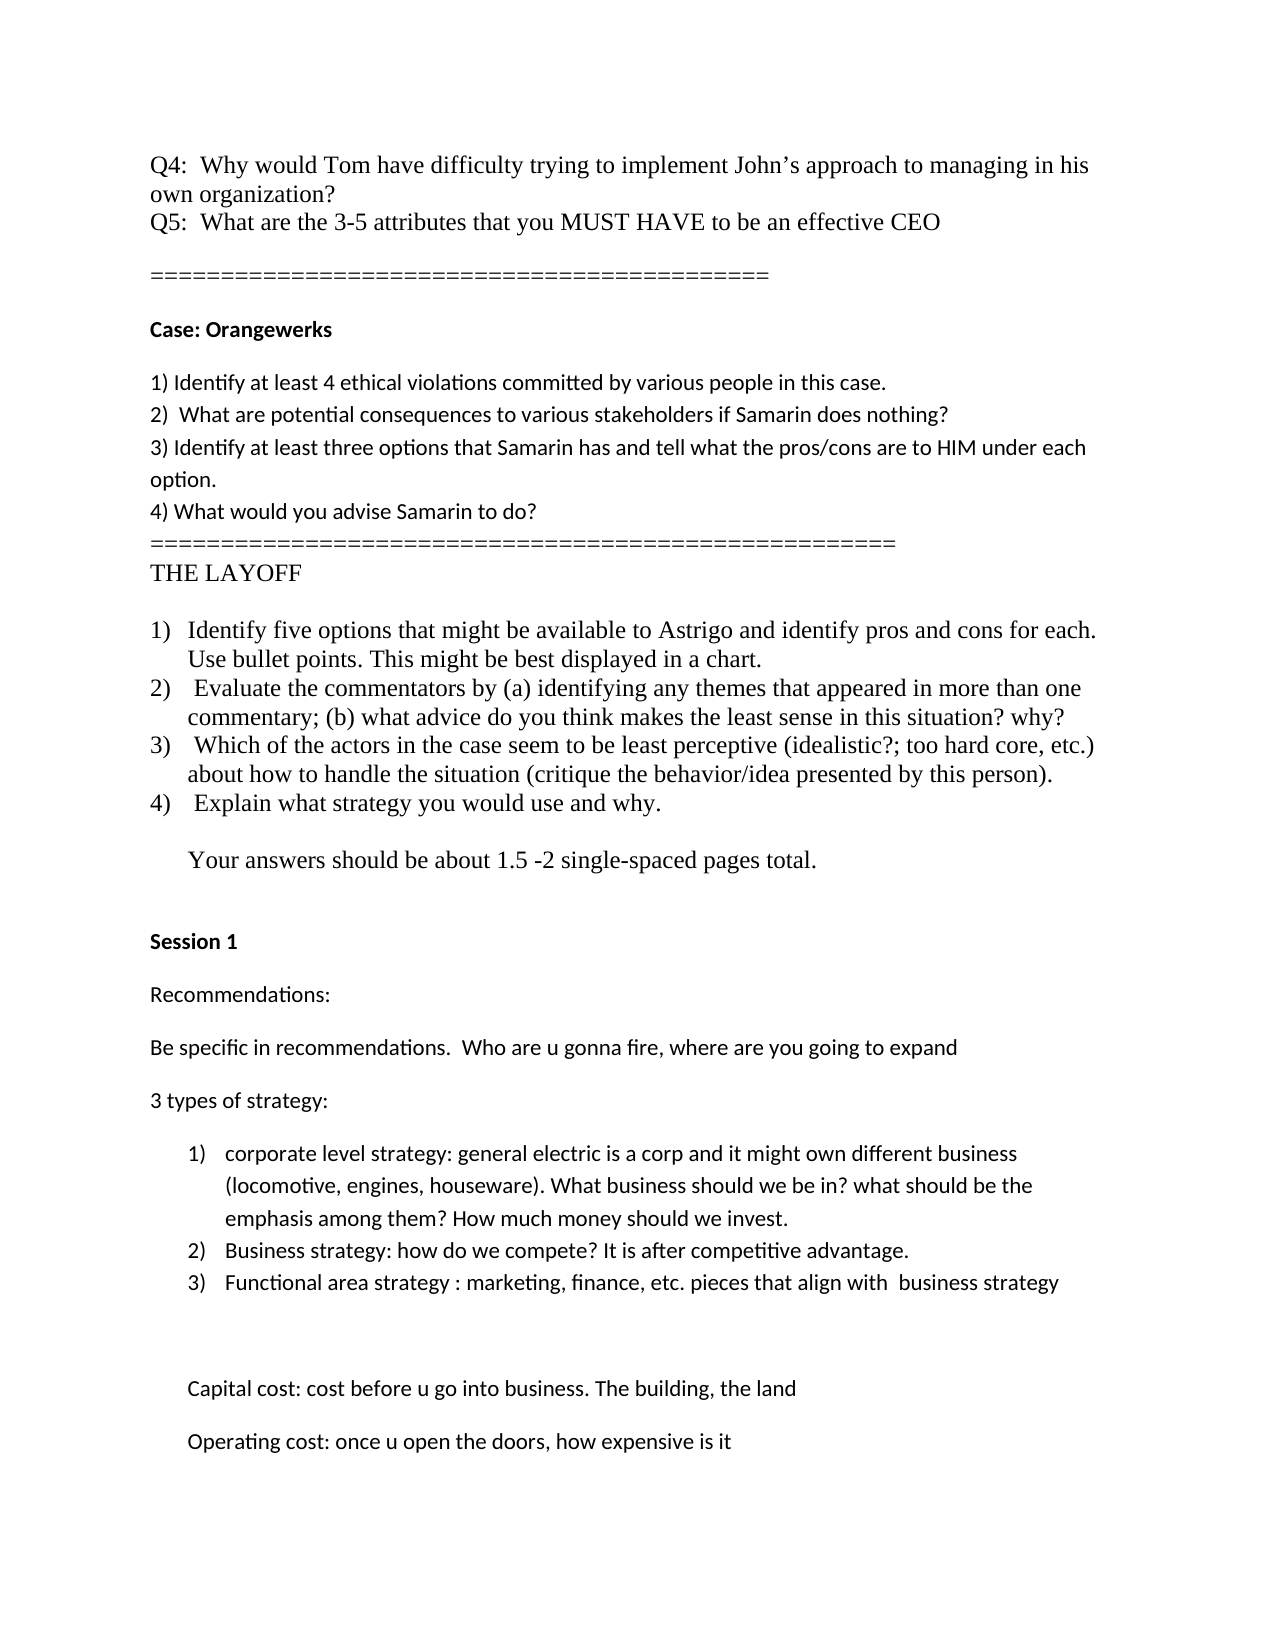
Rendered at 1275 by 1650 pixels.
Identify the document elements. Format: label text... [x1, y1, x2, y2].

text Case: Orangewerks [150, 315, 1125, 343]
list Identify five options that might be available to Astrigo and identify pros and cons for each. Use bullet points. This might be best displayed in a chart. [150, 615, 1125, 673]
list Evaluate the commentators by (a) identifying any themes that appeared in more than one commentary; (b) what advice do you think makes the least sense in this situation? why? [150, 673, 1125, 730]
text Session 1 [150, 927, 1125, 955]
text ============================================ [150, 261, 1125, 290]
text 1) Identify at least 4 ethical violations committed by various people in this case. [150, 368, 1125, 396]
text 3 types of strategy: [150, 1086, 1125, 1114]
text 2) What are potential consequences to various stakeholders if Samarin does nothing? [150, 400, 1125, 428]
list corporate level strategy: general electric is a corp and it might own different business (locomotive, engines, houseware). What business should we be in? what should be the emphasis among them? How much money should we invest. [187, 1139, 1125, 1232]
text 3) Identify at least three options that Samarin has and tell what the pros/cons are to HIM under each option. [150, 433, 1125, 493]
text Capital cost: cost before u go into business. The building, the land [187, 1374, 1125, 1402]
text Be specific in recommendations. Who are u gonna fire, where are you going to expand [150, 1033, 1125, 1061]
text ===================================================== [150, 529, 1125, 558]
text Q4: Why would Tom have difficulty trying to implement John’s approach to managing in his own organization? [150, 150, 1125, 207]
list Functional area strategy : marketing, finance, etc. pieces that align with business strategy [187, 1268, 1125, 1296]
text 4) What would you advise Samarin to do? [150, 497, 1125, 525]
list Which of the actors in the case seem to be least perceptive (idealistic?; too hard core, etc.) about how to handle the situation (critique the behavior/idea presented by this person). [150, 730, 1125, 788]
text Q5: What are the 3-5 attributes that you MUST HAVE to be an effective CEO [150, 207, 1125, 236]
list Explain what strategy you would use and why. Your answers should be about 1.5 -2 single-spaced pages total. [150, 788, 1125, 874]
text THE LAYOFF [150, 558, 1125, 587]
text Recommendations: [150, 980, 1125, 1008]
text Operating cost: once u open the doors, how expensive is it [187, 1427, 1125, 1455]
list Business strategy: how do we compete? It is after competitive advantage. [187, 1236, 1125, 1264]
